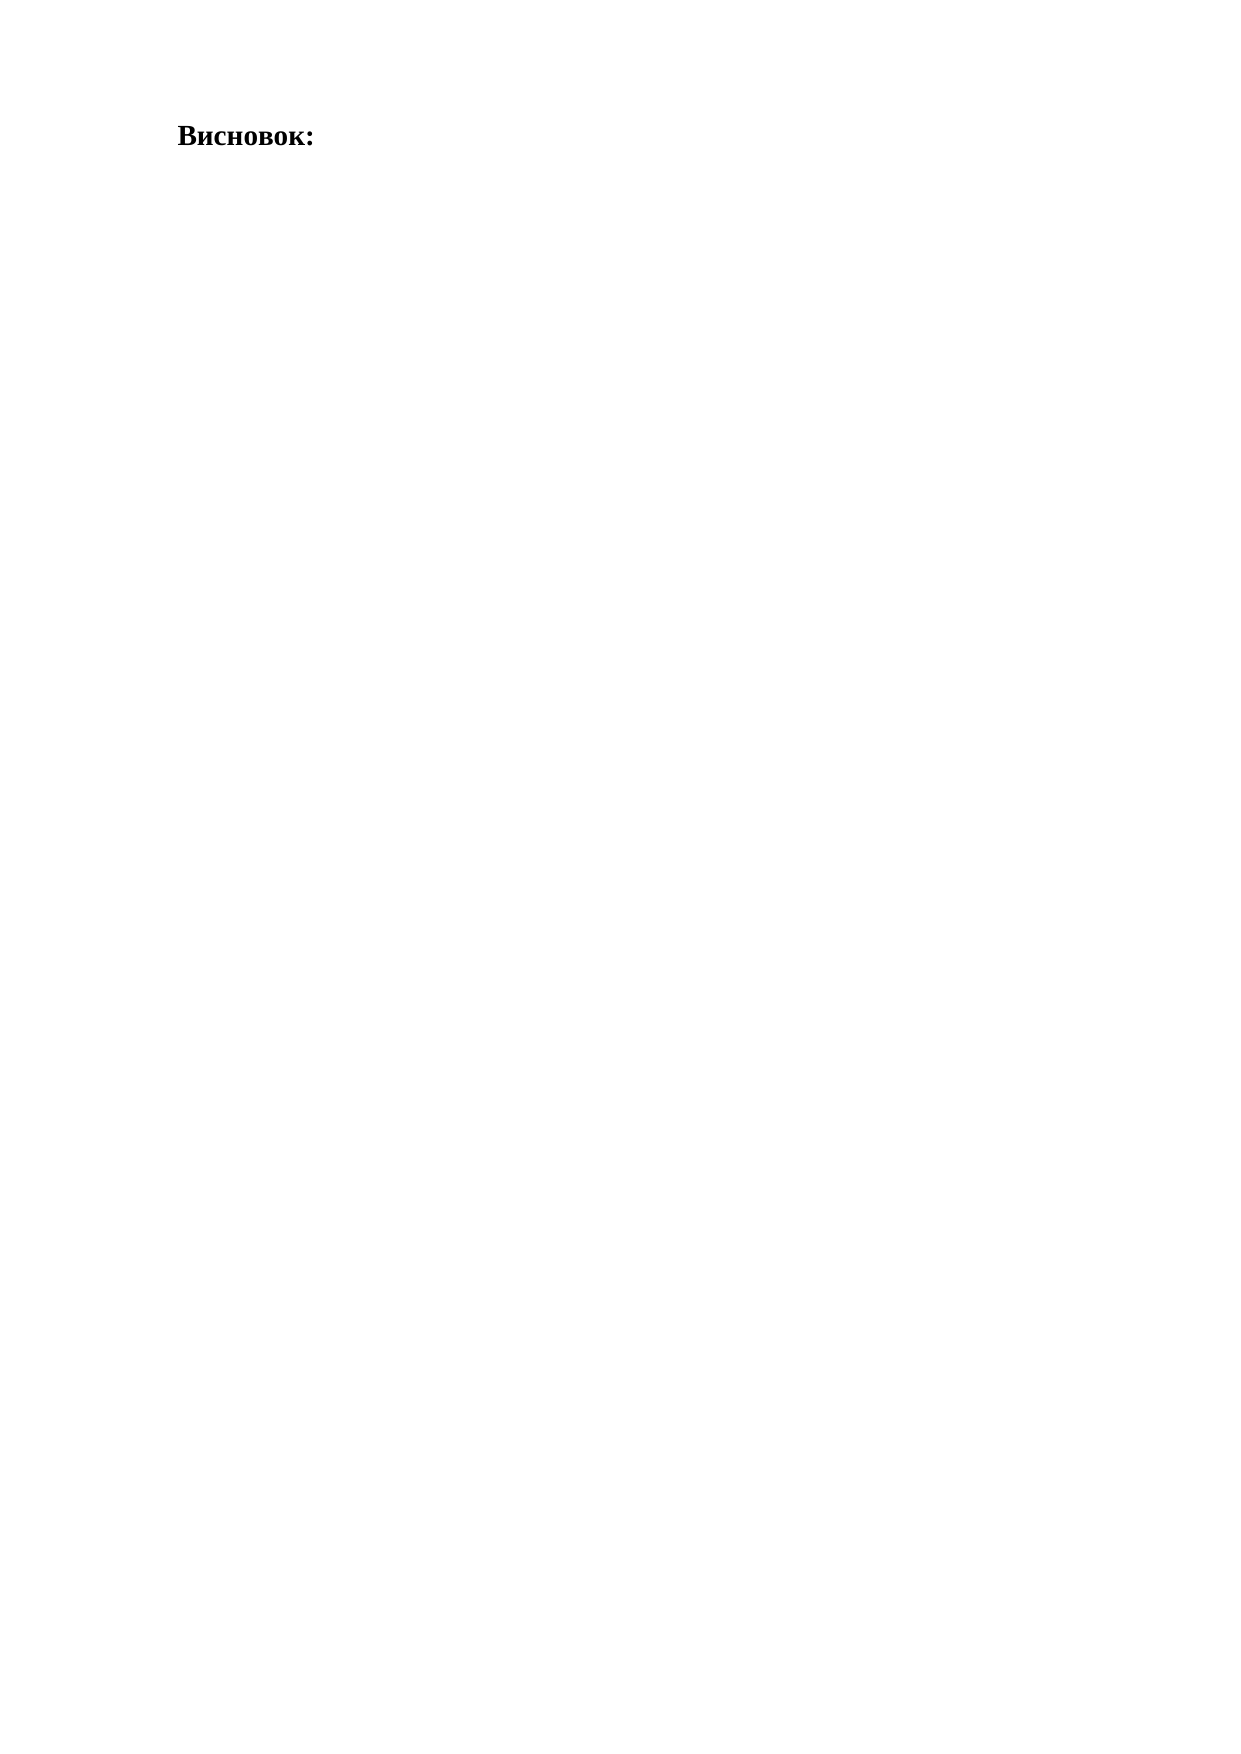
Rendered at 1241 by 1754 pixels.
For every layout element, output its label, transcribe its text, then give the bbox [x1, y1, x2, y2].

text Висновок: [177, 118, 1152, 152]
